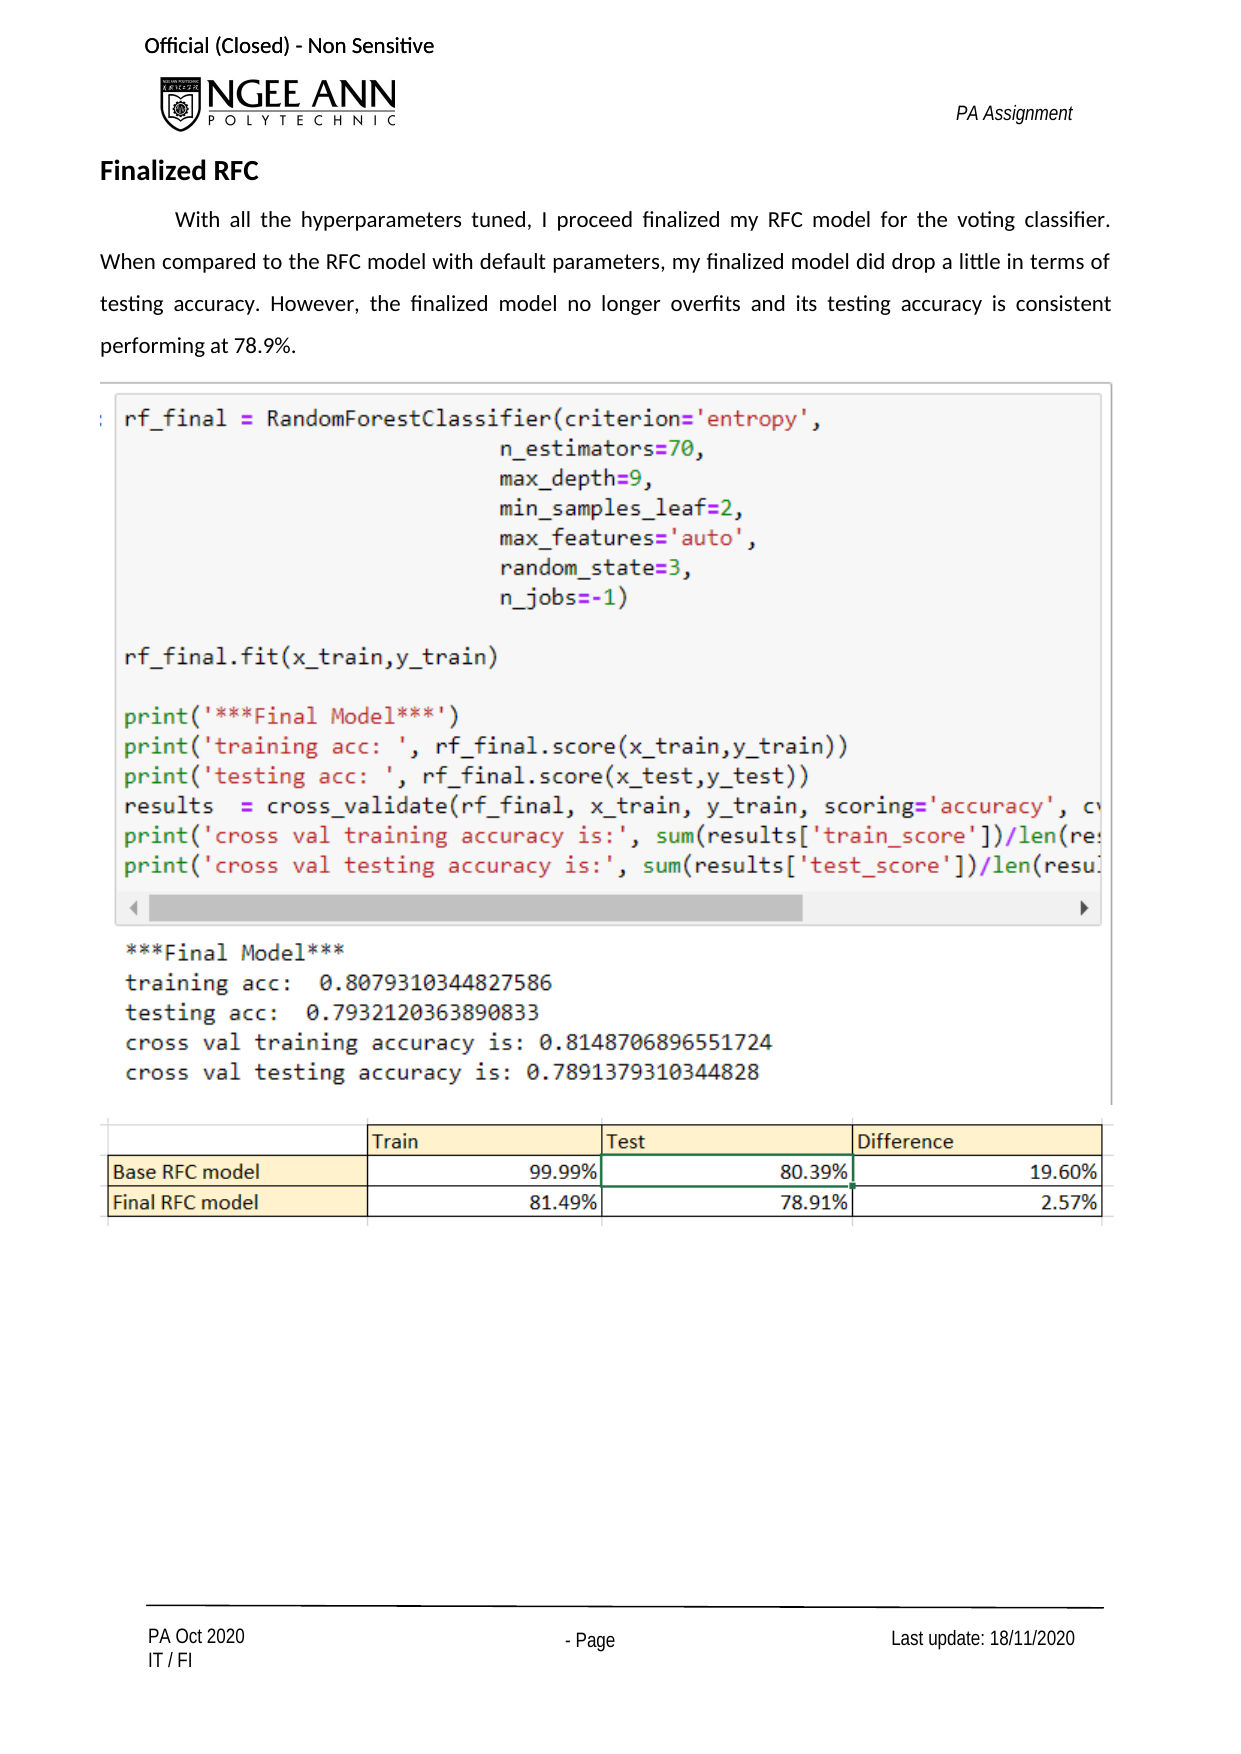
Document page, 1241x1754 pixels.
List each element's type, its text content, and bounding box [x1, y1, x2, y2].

subtitle Finalized RFC [100, 152, 1113, 188]
text With all the hyperparameters tuned, I proceed finalized my RFC model for the voting classifier. When compared to the RFC model with default parameters, my finalized model did drop a little in terms of testing accuracy. However, the finalized model no longer overfits and its testing accuracy is consistent performing at 78.9%. [100, 206, 1113, 359]
picture [100, 373, 1114, 1105]
picture [100, 1118, 1114, 1226]
picture [160, 77, 395, 132]
